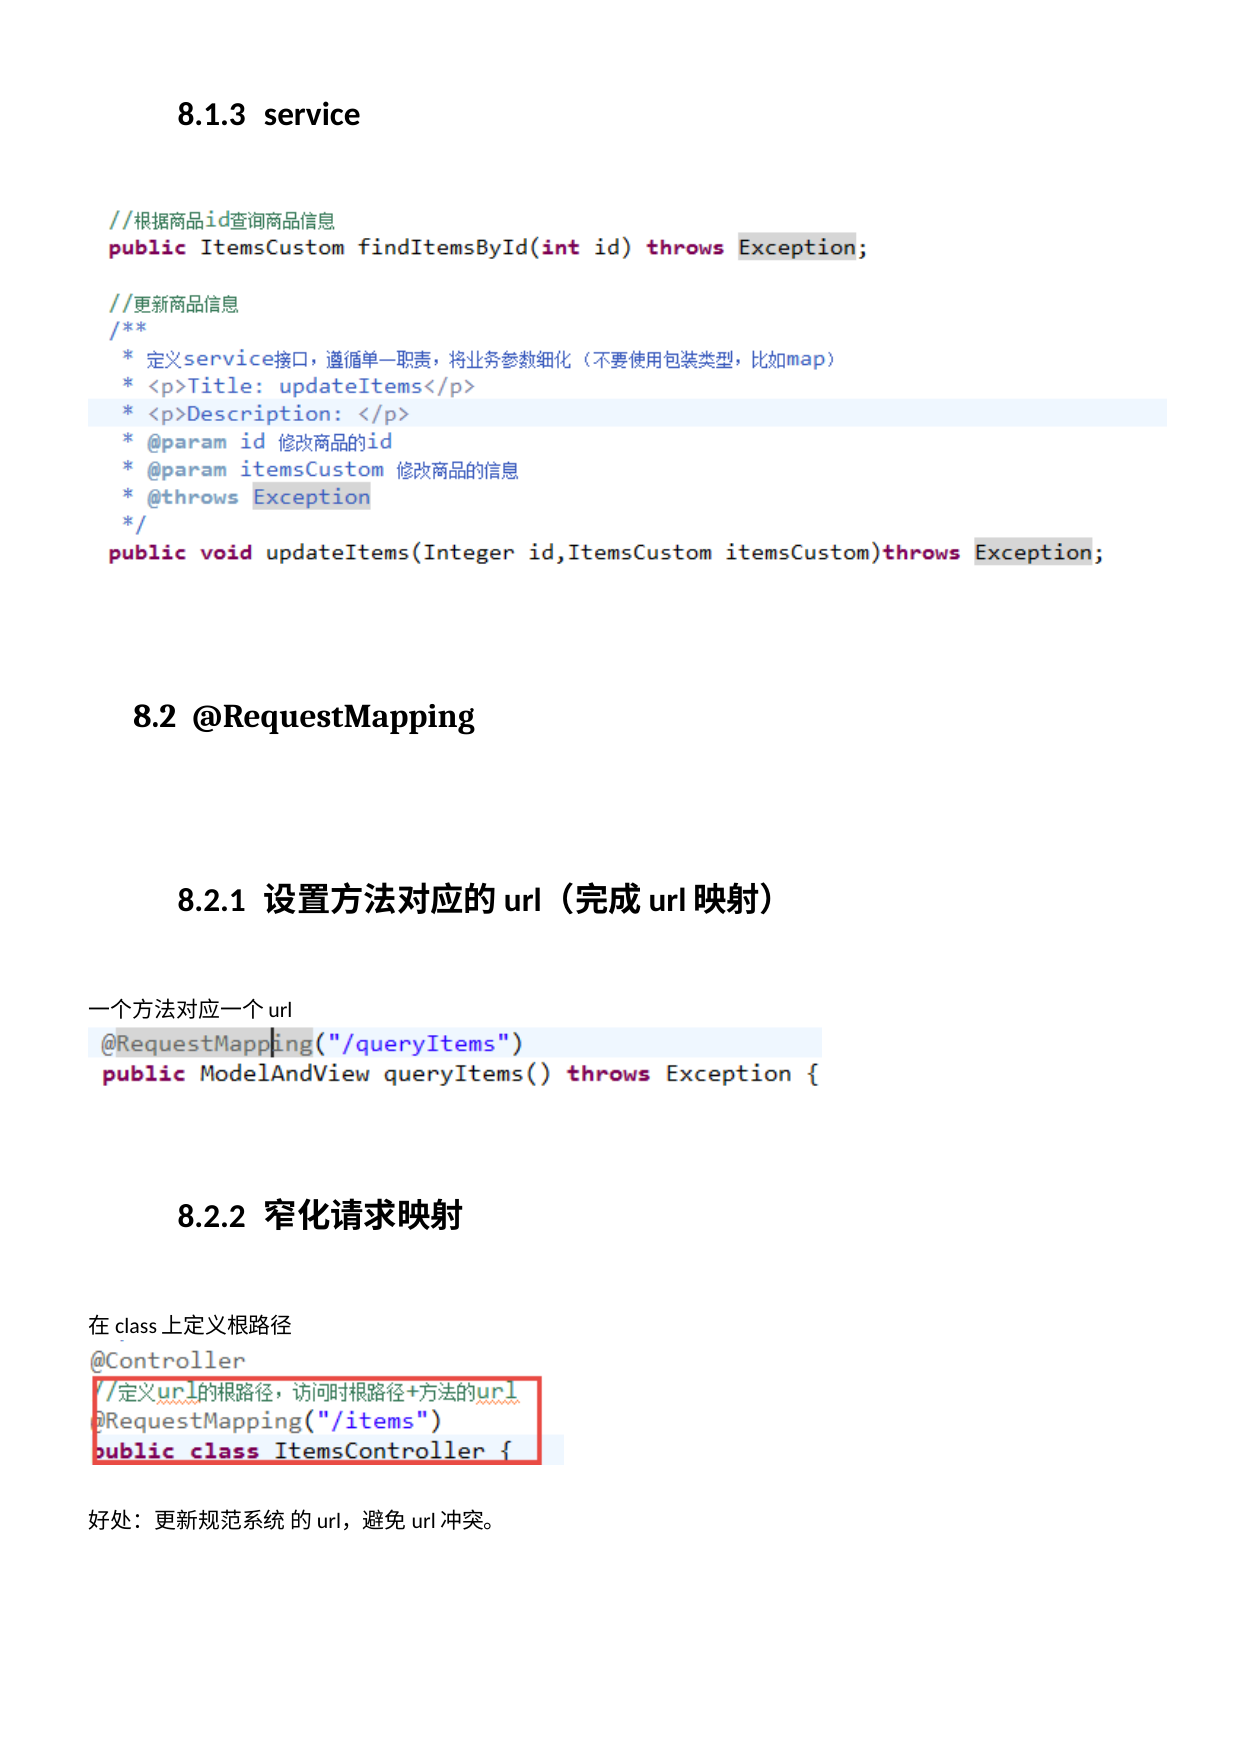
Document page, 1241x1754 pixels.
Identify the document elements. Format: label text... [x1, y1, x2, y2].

subtitle service [177, 81, 1167, 146]
text 好处：更新规范系统 的url，避免 url冲突。 [89, 1503, 1167, 1536]
text 一个方法对应一个url [89, 991, 1167, 1024]
text 在class上定义根路径 [89, 1308, 1167, 1341]
picture [88, 1023, 822, 1097]
subtitle 窄化请求映射 [177, 1181, 1167, 1246]
subtitle 设置方法对应的url（完成url映射） [177, 864, 1167, 929]
picture [88, 1340, 564, 1465]
subtitle @RequestMapping [133, 684, 1167, 749]
picture [88, 202, 1167, 580]
